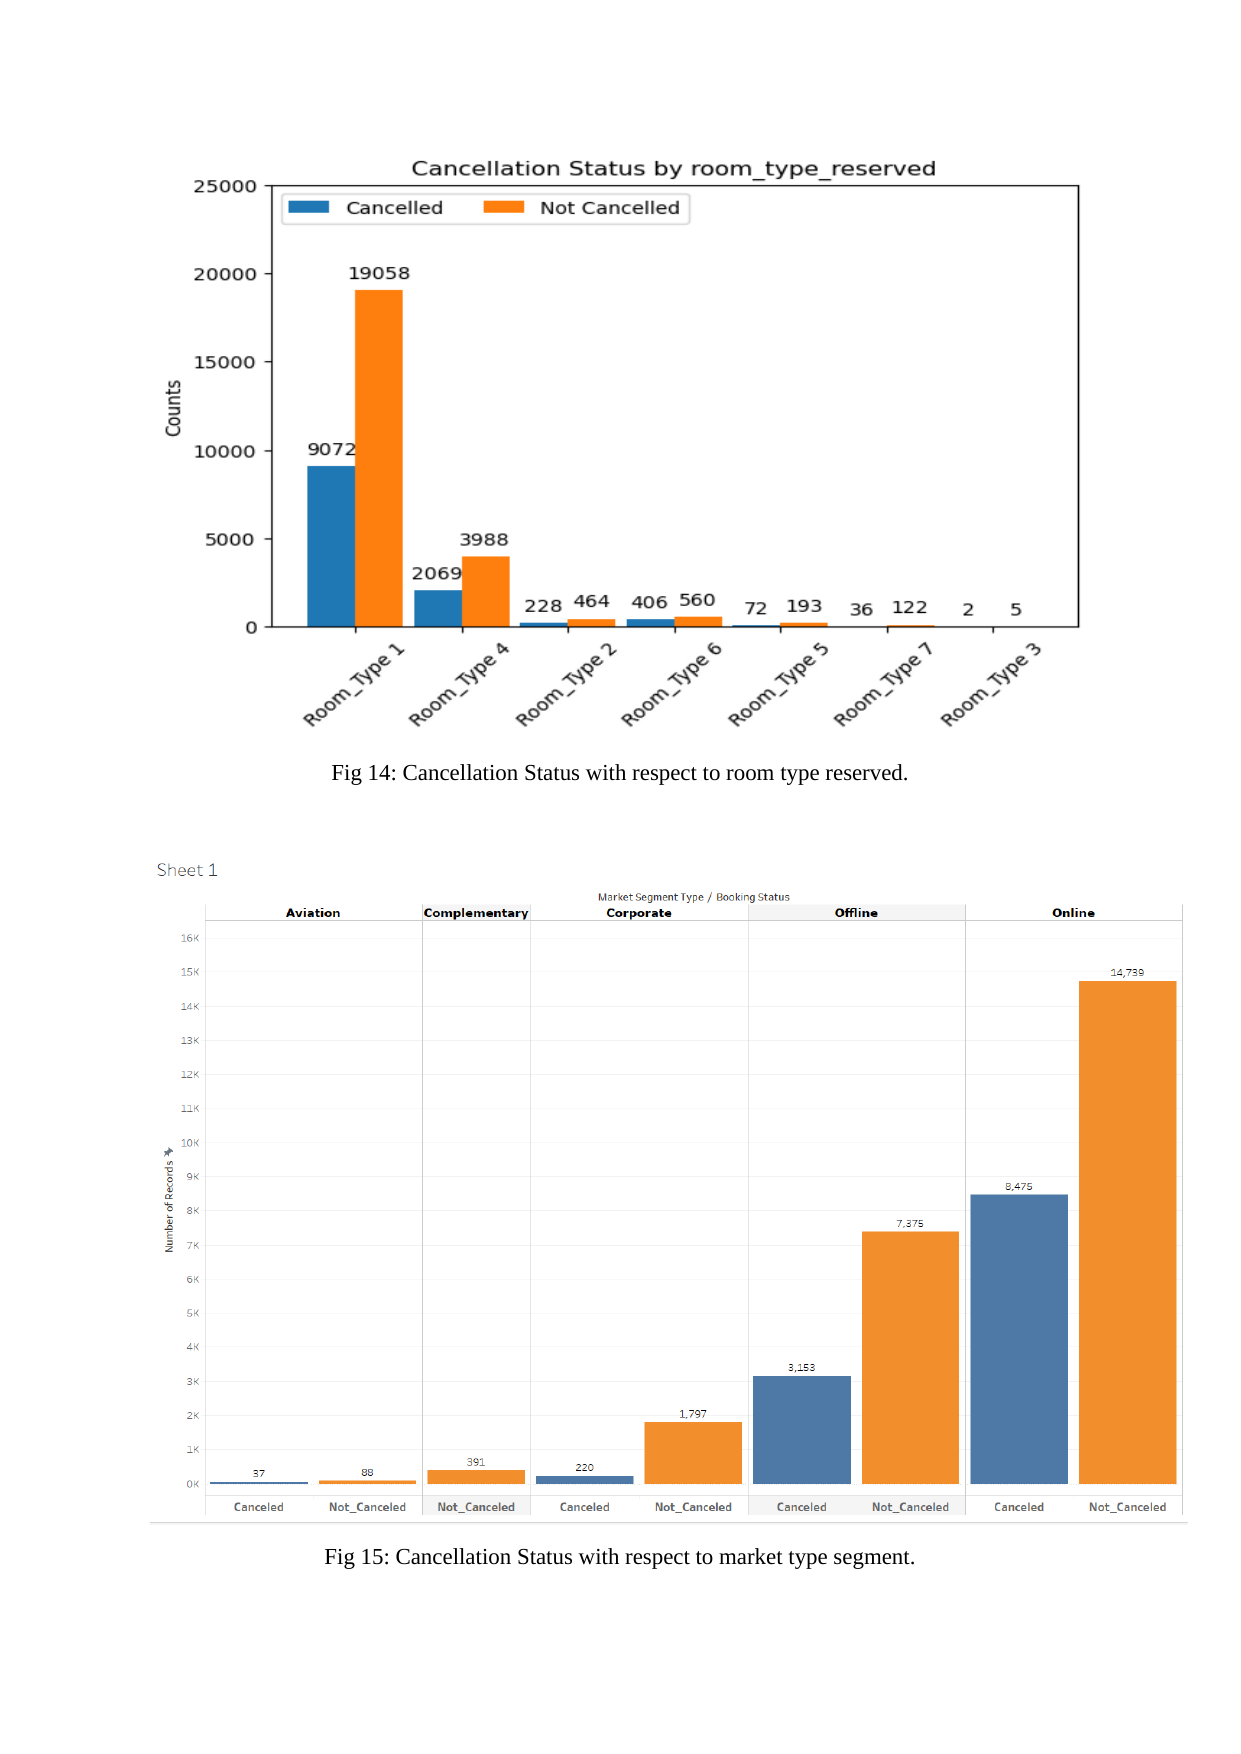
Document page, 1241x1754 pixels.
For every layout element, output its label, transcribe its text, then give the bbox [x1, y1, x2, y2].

text Fig 15: Cancellation Status with respect to market type segment. [150, 1543, 1090, 1569]
picture [150, 849, 1188, 1525]
text Fig 14: Cancellation Status with respect to room type reserved. [150, 759, 1090, 785]
picture [150, 150, 1091, 741]
